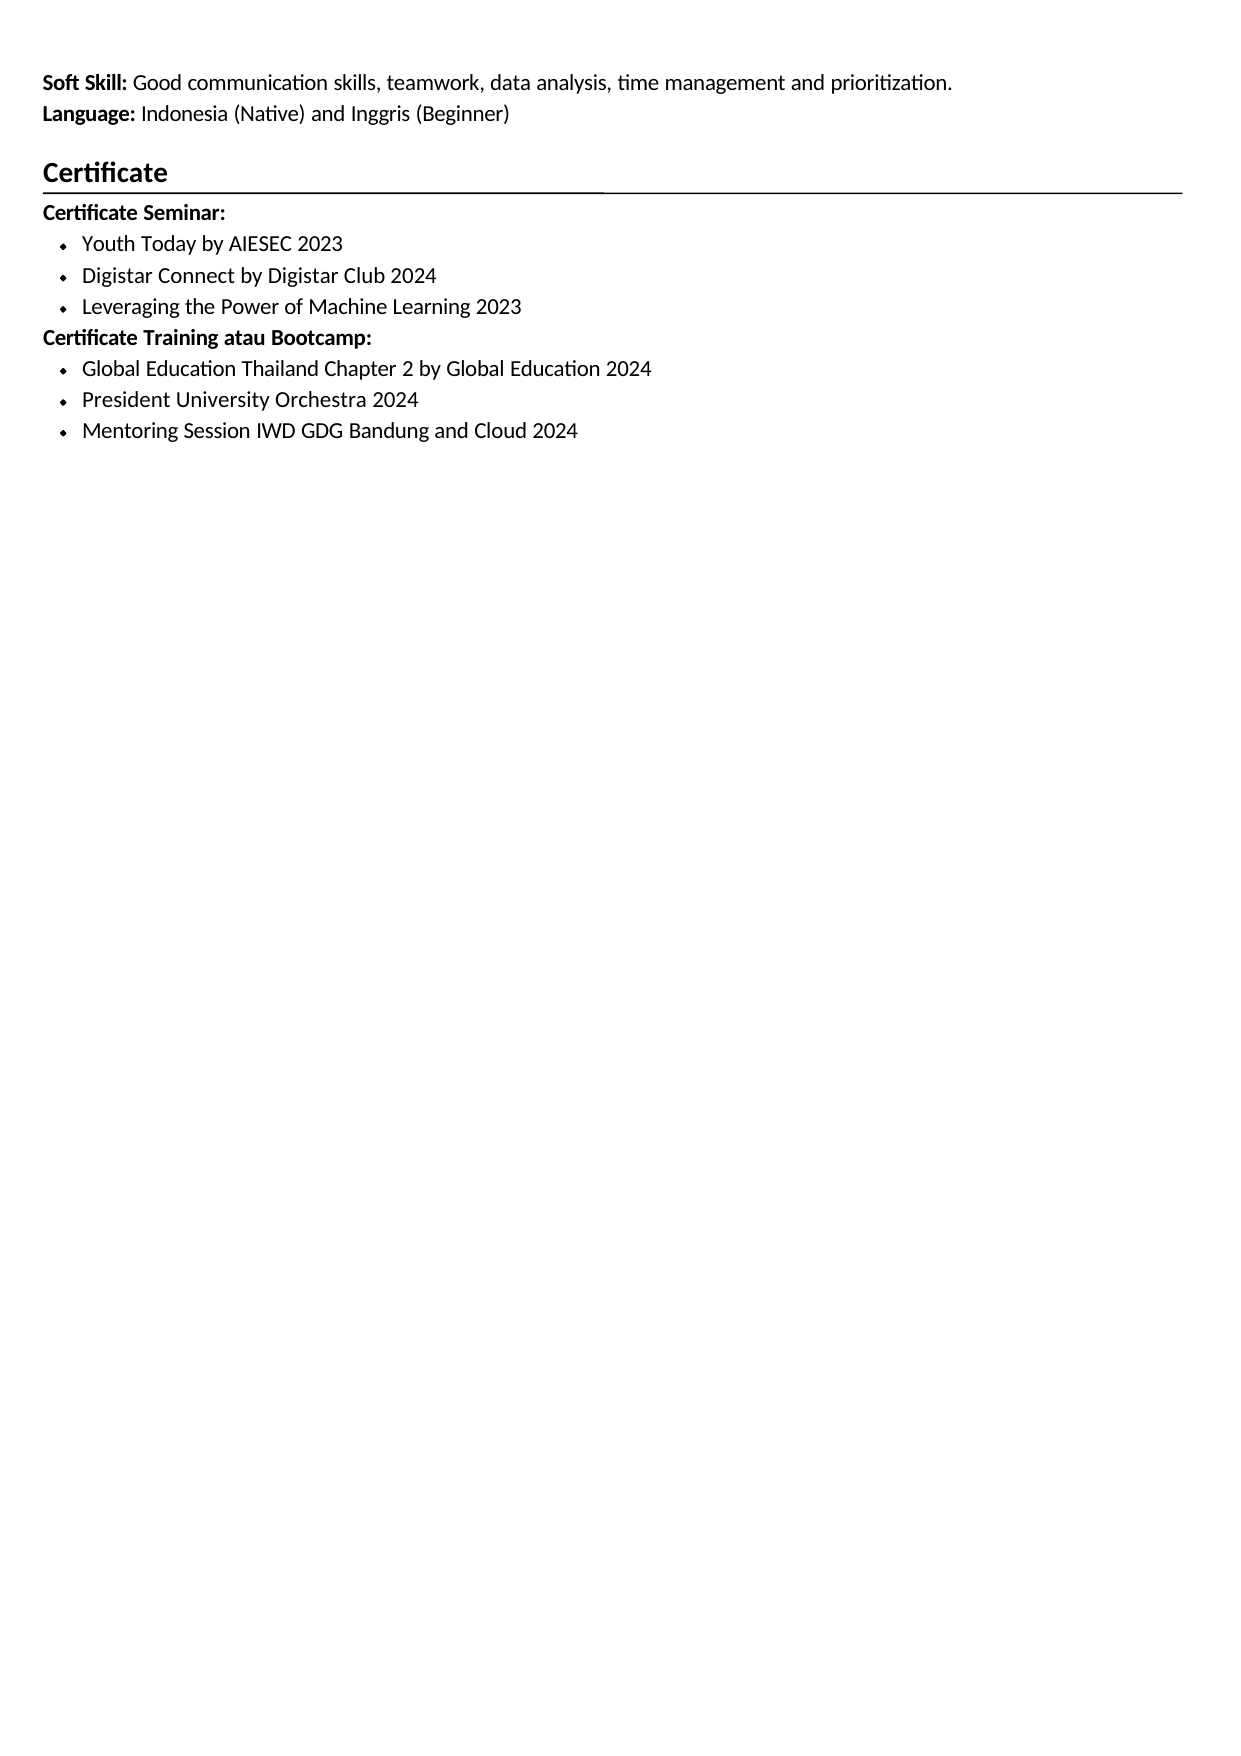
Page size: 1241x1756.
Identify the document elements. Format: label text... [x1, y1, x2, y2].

text Digistar Connect by Digistar Club 2024 Leveraging the Power of Machine Learning 2023 [82, 261, 532, 320]
text Certificate Seminar: [43, 194, 1201, 226]
text Soft Skill: Good communication skills, teamwork, data analysis, time management and prioritization. [42, 69, 1201, 96]
text Global Education Thailand Chapter 2 by Global Education 2024 President University Orchestra 2024 [82, 354, 726, 413]
text Mentoring Session IWD GDG Bandung and Cloud 2024 [82, 416, 1201, 444]
text Certificate Training atau Bootcamp: [43, 323, 1201, 351]
text Youth Today by AIESEC 2023 [82, 229, 1201, 258]
text Language: Indonesia (Native) and Inggris (Beginner) [42, 99, 1201, 128]
subtitle Certificate [43, 154, 1201, 190]
